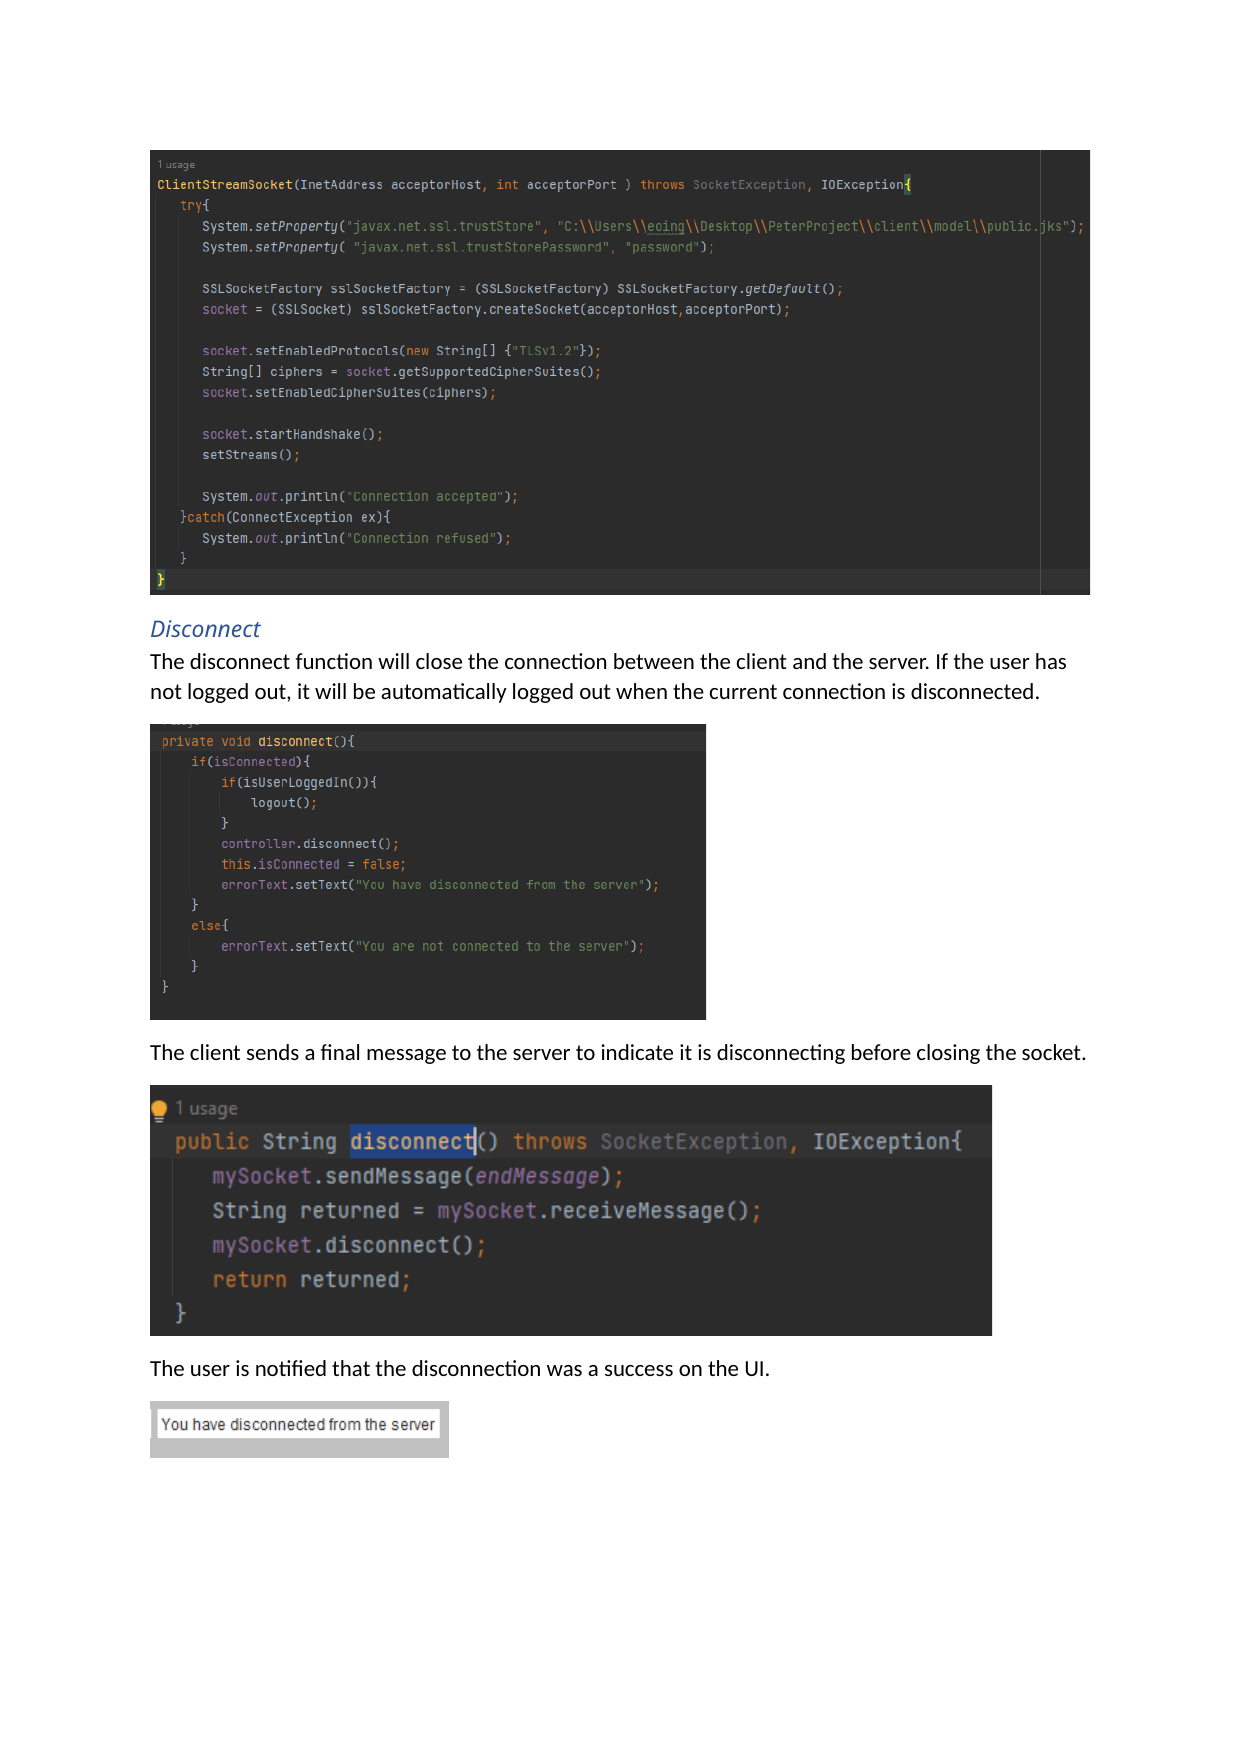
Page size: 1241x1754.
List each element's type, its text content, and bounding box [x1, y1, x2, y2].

text The user is notified that the disconnection was a success on the UI. [150, 1354, 1090, 1382]
picture [150, 724, 707, 1020]
text The client sends a final message to the server to indicate it is disconnecting before closing the socket. [150, 1038, 1090, 1066]
picture [150, 1085, 993, 1336]
picture [150, 150, 1091, 595]
picture [150, 1401, 449, 1458]
subtitle Disconnect [150, 613, 1090, 645]
text The disconnect function will close the connection between the client and the server. If the user has not logged out, it will be automatically logged out when the current connection is disconnected. [150, 647, 1090, 705]
